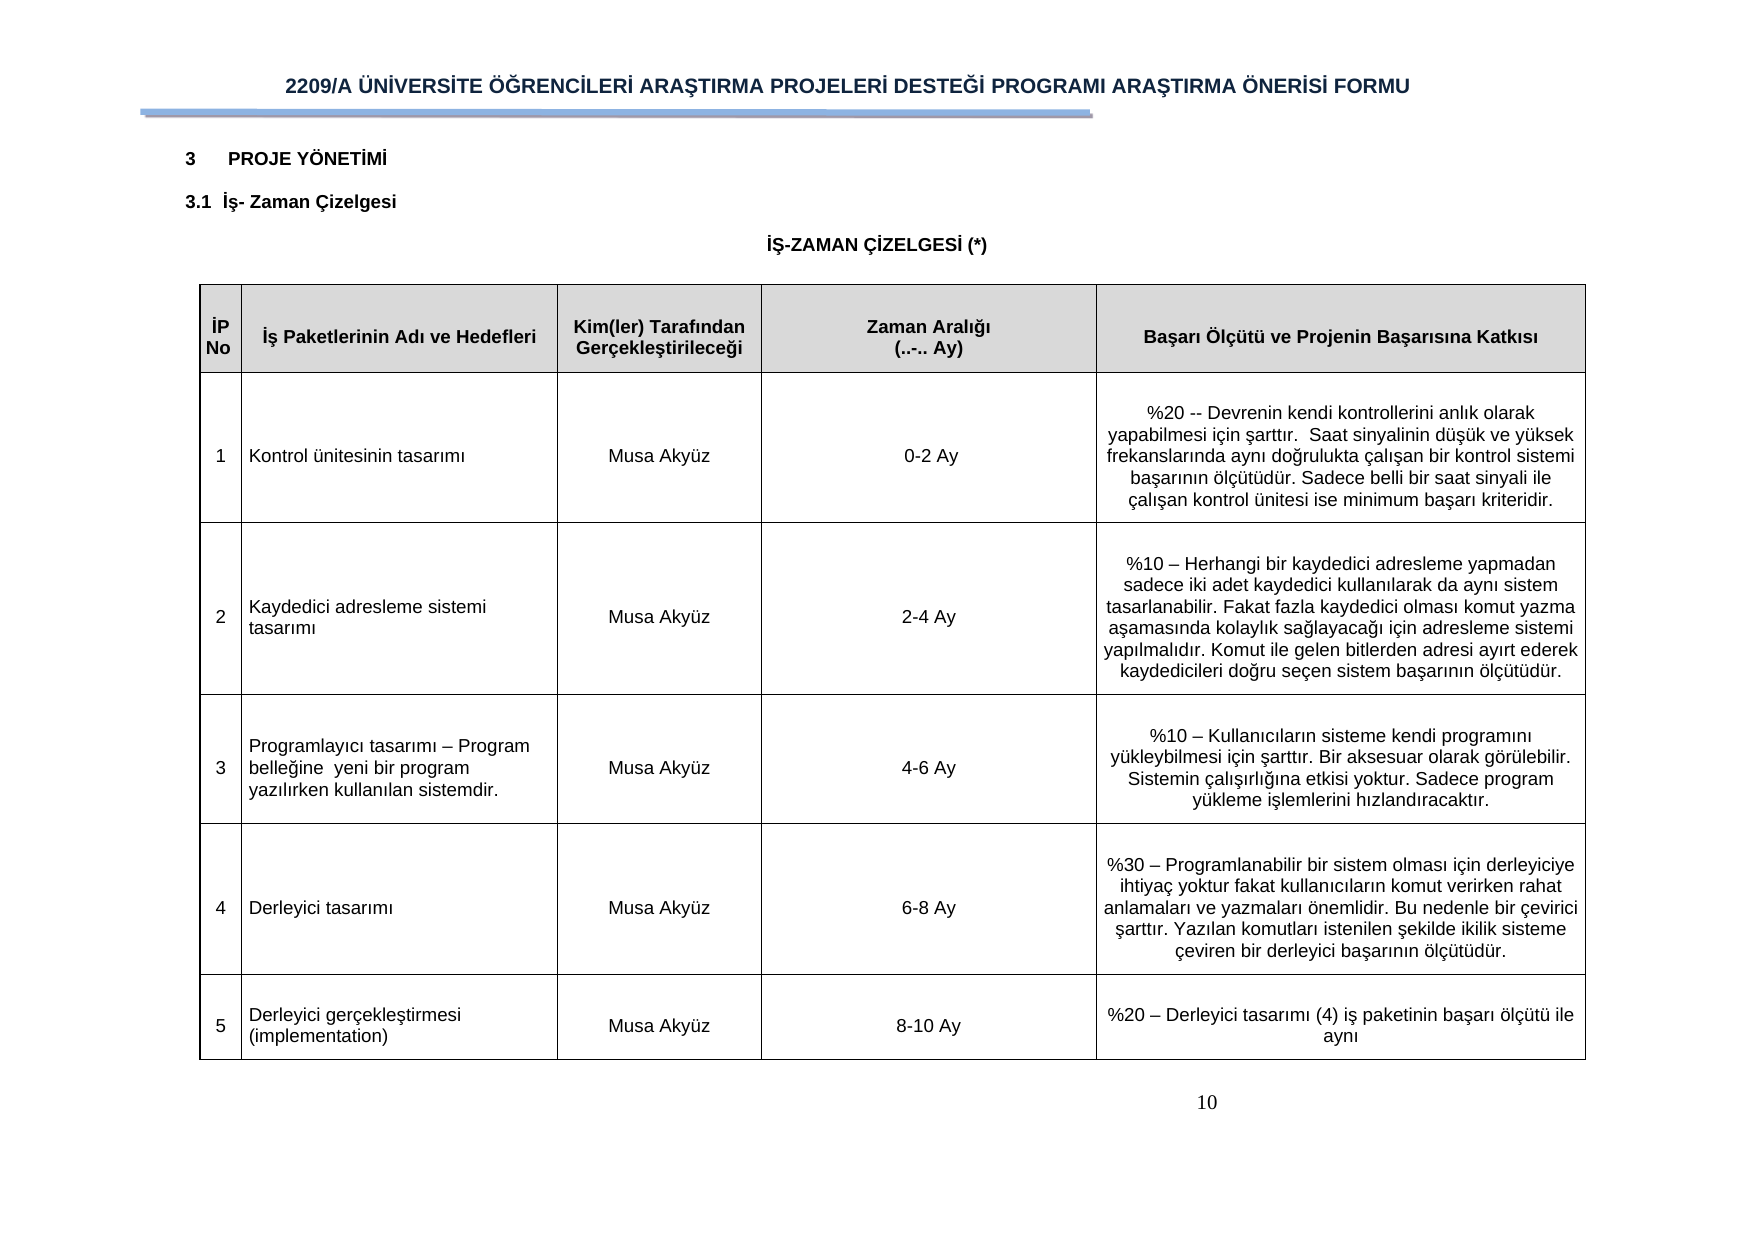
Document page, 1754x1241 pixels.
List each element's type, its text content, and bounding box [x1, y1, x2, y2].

table_cell 5 [201, 975, 241, 1059]
list PROJE YÖNETİMİ [185, 148, 1606, 169]
table_cell 2-4 Ay [762, 523, 1096, 694]
table_cell 6-8 Ay [762, 824, 1096, 973]
table_cell Musa Akyüz [558, 975, 761, 1059]
table_cell %20 – Derleyici tasarımı (4) iş paketinin başarı ölçütü ile aynı [1097, 975, 1585, 1059]
table_cell Musa Akyüz [558, 695, 761, 823]
table_cell Kontrol ünitesinin tasarımı [242, 373, 557, 522]
table_header Başarı Ölçütü ve Projenin Başarısına Katkısı [1097, 285, 1585, 372]
table_cell 4 [201, 824, 241, 973]
table_cell Musa Akyüz [558, 523, 761, 694]
table_cell 2 [201, 523, 241, 694]
table_cell 1 [201, 373, 241, 522]
table_cell %20 -- Devrenin kendi kontrollerini anlık olarak yapabilmesi için şarttır. Saat sinyalinin düşük ve yüksek frekanslarında aynı doğrulukta çalışan bir kontrol sistemi başarının ölçütüdür. Sadece belli bir saat sinyali ile çalışan kontrol ünitesi ise minimum başarı kriteridir. [1097, 373, 1585, 522]
table_header İş Paketlerinin Adı ve Hedefleri [242, 285, 557, 372]
table_cell Derleyici tasarımı [242, 824, 557, 973]
table_cell Programlayıcı tasarımı – Program belleğine yeni bir program yazılırken kullanılan sistemdir. [242, 695, 557, 823]
table_cell Derleyici gerçekleştirmesi (implementation) [242, 975, 557, 1059]
table_header Kim(ler) Tarafından Gerçekleştirileceği [558, 285, 761, 372]
table_cell 3 [201, 695, 241, 823]
table_cell Musa Akyüz [558, 373, 761, 522]
text İŞ-ZAMAN ÇİZELGESİ (*) [148, 234, 1606, 256]
table_header Zaman Aralığı (..-.. Ay) [762, 285, 1096, 372]
table_cell %10 – Herhangi bir kaydedici adresleme yapmadan sadece iki adet kaydedici kullanılarak da aynı sistem tasarlanabilir. Fakat fazla kaydedici olması komut yazma aşamasında kolaylık sağlayacağı için adresleme sistemi yapılmalıdır. Komut ile gelen bitlerden adresi ayırt ederek kaydedicileri doğru seçen sistem başarının ölçütüdür. [1097, 523, 1585, 694]
table_cell 4-6 Ay [762, 695, 1096, 823]
list İş- Zaman Çizelgesi [185, 191, 1606, 212]
table_cell 0-2 Ay [762, 373, 1096, 522]
table_cell 8-10 Ay [762, 975, 1096, 1059]
table_cell Kaydedici adresleme sistemi tasarımı [242, 523, 557, 694]
table_cell %10 – Kullanıcıların sisteme kendi programını yükleybilmesi için şarttır. Bir aksesuar olarak görülebilir. Sistemin çalışırlığına etkisi yoktur. Sadece program yükleme işlemlerini hızlandıracaktır. [1097, 695, 1585, 823]
table_header İP No [201, 285, 241, 372]
table_cell Musa Akyüz [558, 824, 761, 973]
